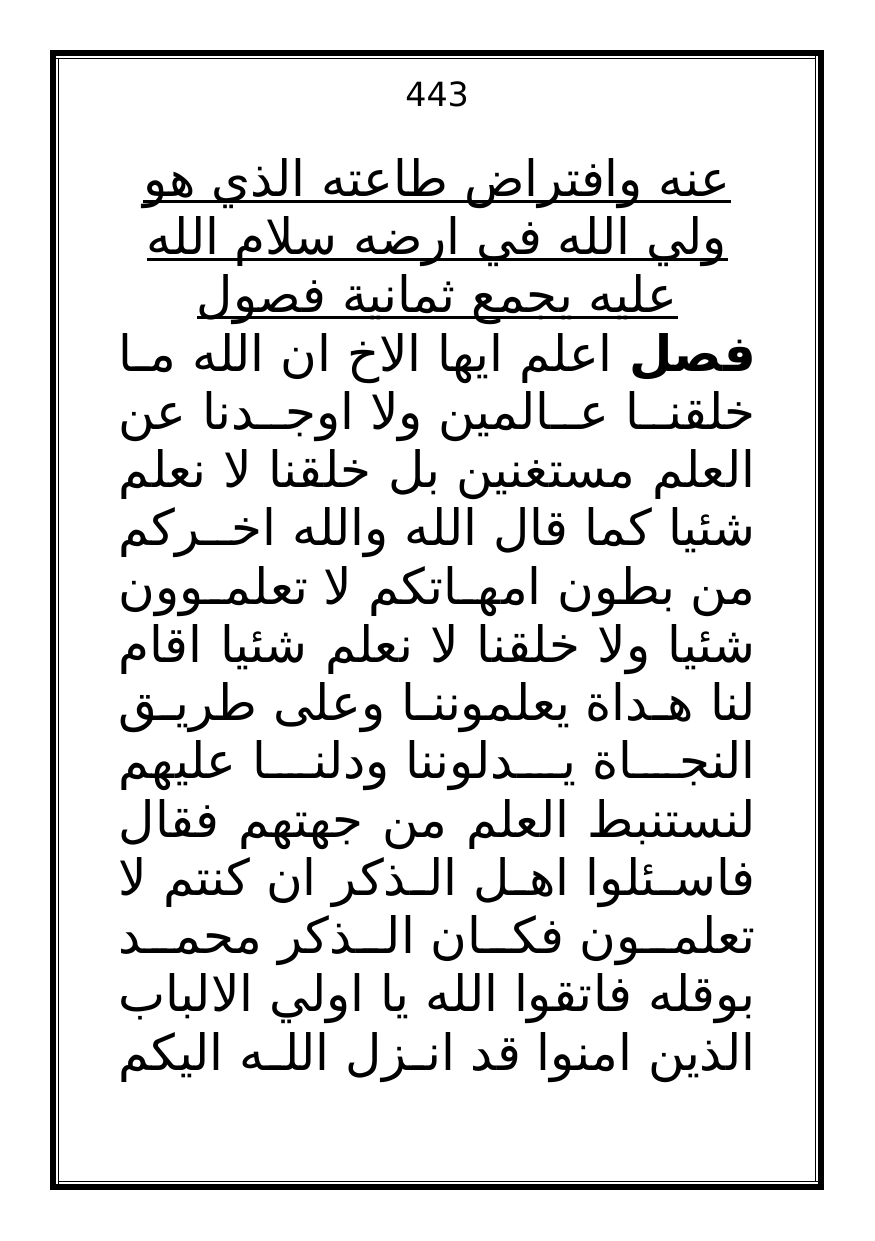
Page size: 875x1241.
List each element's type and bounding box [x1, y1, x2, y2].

text [118, 325, 756, 1082]
text [118, 150, 756, 325]
